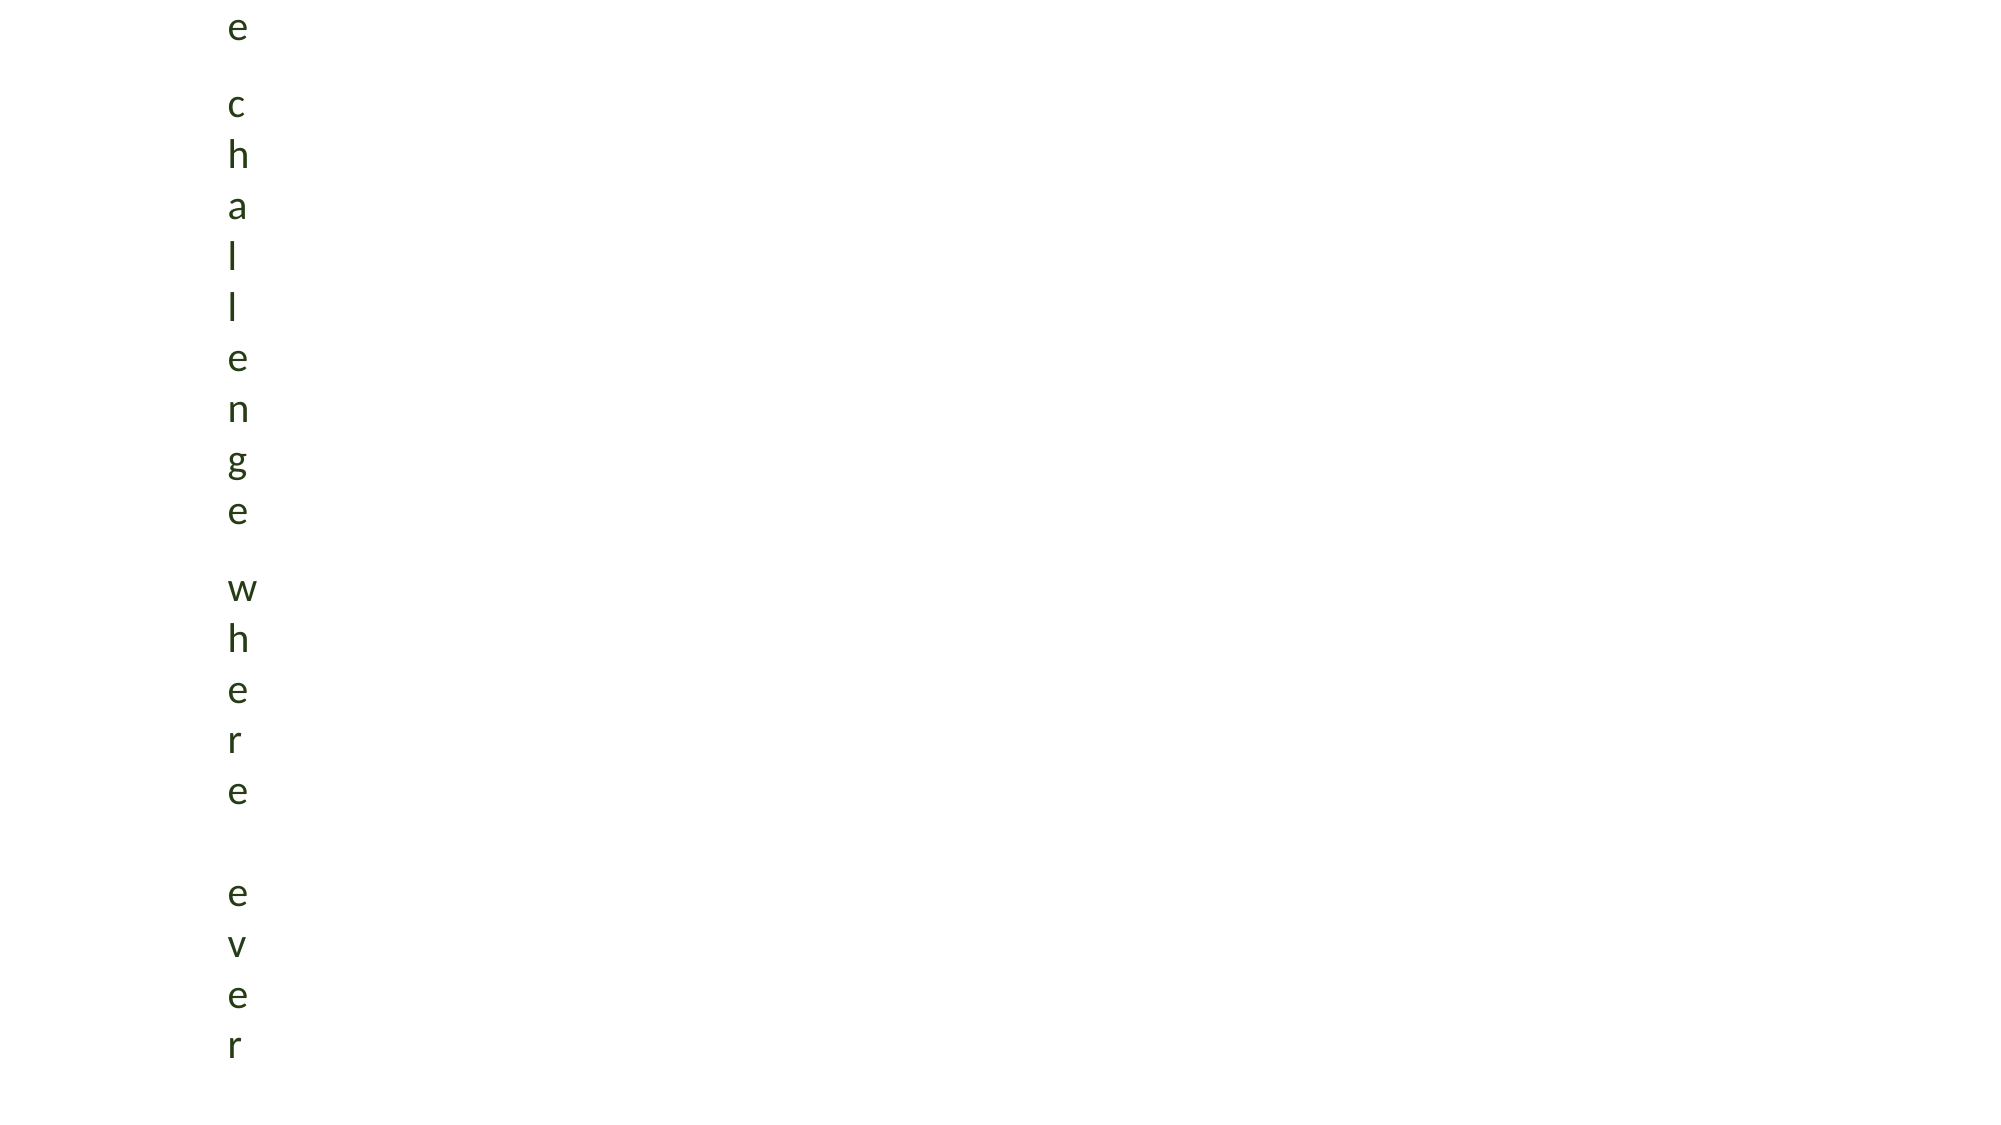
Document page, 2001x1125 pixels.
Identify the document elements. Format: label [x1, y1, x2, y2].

text [226, 0, 246, 1069]
